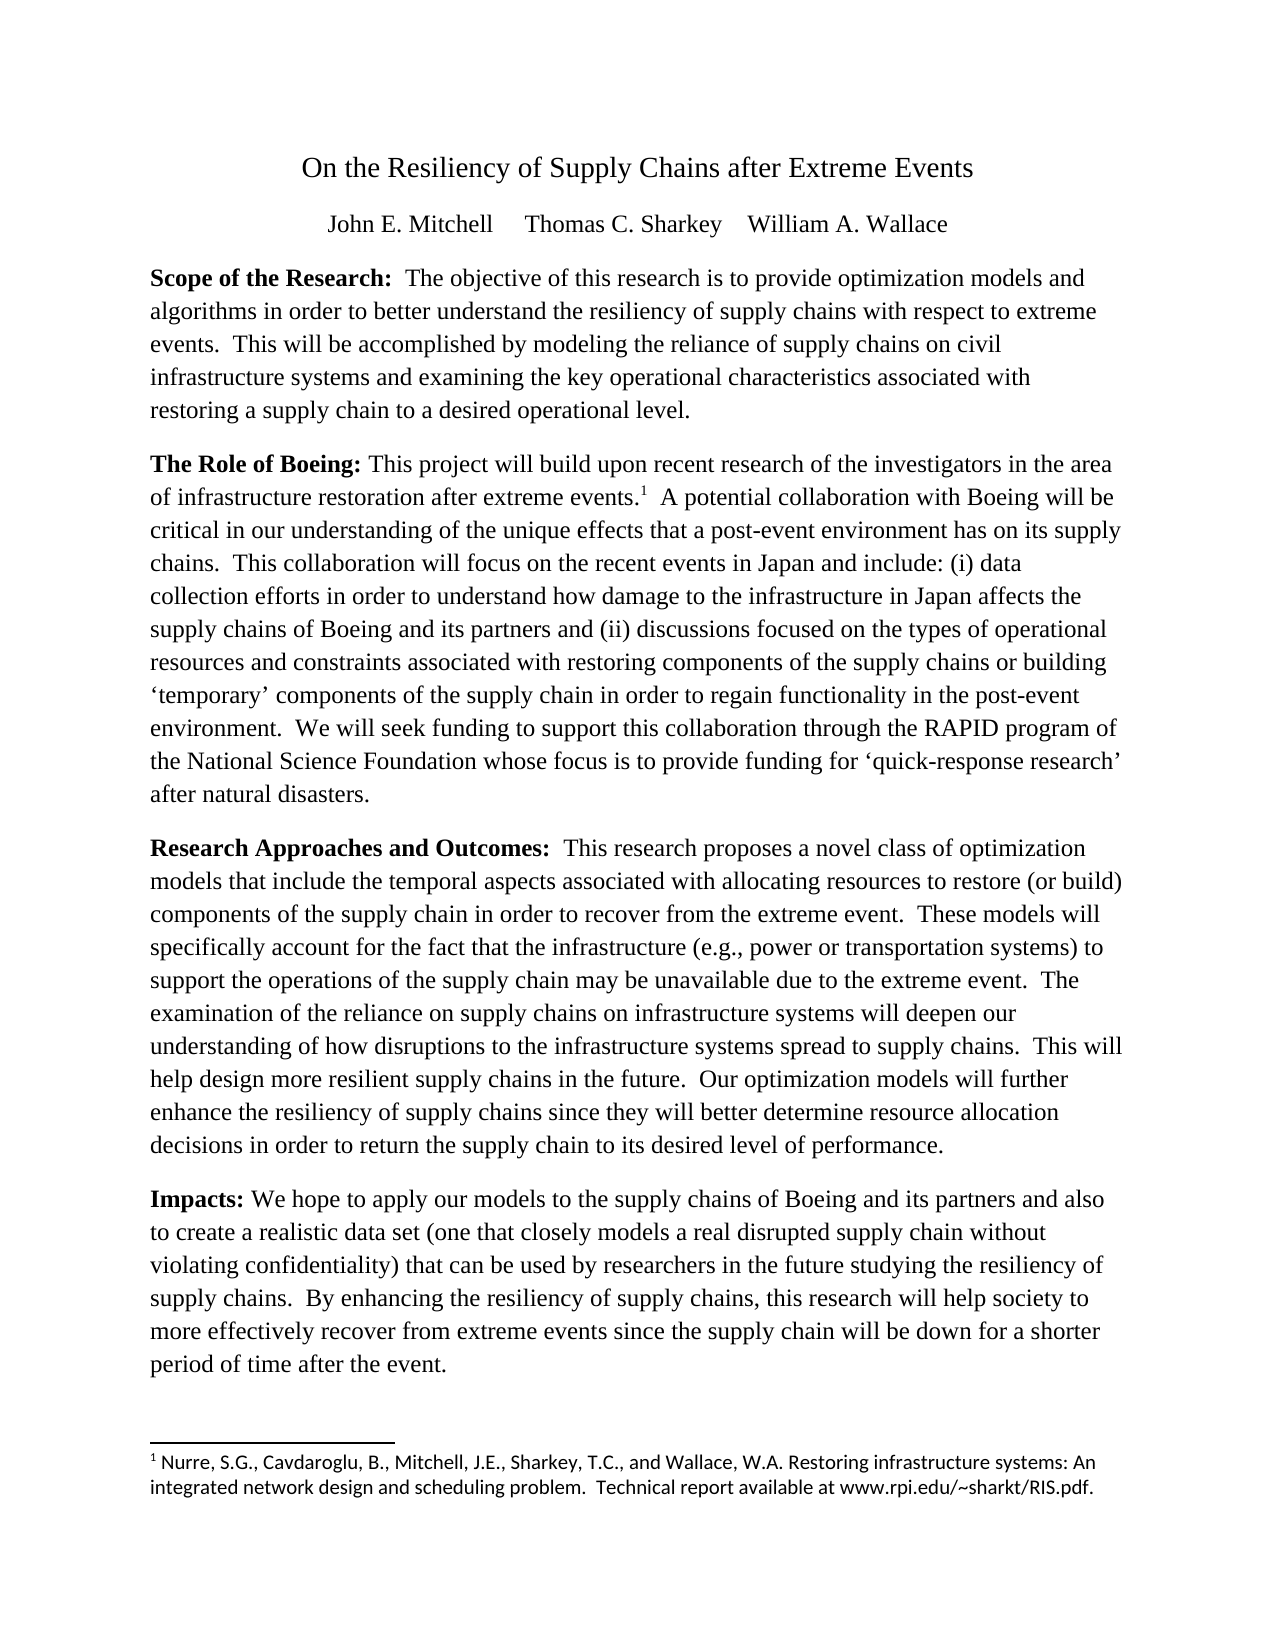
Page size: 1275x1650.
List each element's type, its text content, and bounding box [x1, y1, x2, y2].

text On the Resiliency of Supply Chains after Extreme Events [150, 150, 1125, 183]
text Scope of the Research: The objective of this research is to provide optimization models and algorithms in order to better understand the resiliency of supply chains with respect to extreme events. This will be accomplished by modeling the reliance of supply chains on civil infrastructure systems and examining the key operational characteristics associated with restoring a supply chain to a desired operational level. [150, 263, 1125, 424]
text Impacts: We hope to apply our models to the supply chains of Boeing and its partners and also to create a realistic data set (one that closely models a real disrupted supply chain without violating confidentiality) that can be used by researchers in the future studying the resiliency of supply chains. By enhancing the resiliency of supply chains, this research will help society to more effectively recover from extreme events since the supply chain will be down for a shorter period of time after the event. [150, 1184, 1125, 1378]
text John E. Mitchell Thomas C. Sharkey William A. Wallace [150, 209, 1125, 238]
text Research Approaches and Outcomes: This research proposes a novel class of optimization models that include the temporal aspects associated with allocating resources to restore (or build) components of the supply chain in order to recover from the extreme event. These models will specifically account for the fact that the infrastructure (e.g., power or transportation systems) to support the operations of the supply chain may be unavailable due to the extreme event. The examination of the reliance on supply chains on infrastructure systems will deepen our understanding of how disruptions to the infrastructure systems spread to supply chains. This will help design more resilient supply chains in the future. Our optimization models will further enhance the resiliency of supply chains since they will better determine resource allocation decisions in order to return the supply chain to its desired level of performance. [150, 833, 1125, 1159]
text The Role of Boeing: This project will build upon recent research of the investigators in the area of infrastructure restoration after extreme events. A potential collaboration with Boeing will be critical in our understanding of the unique effects that a post-event environment has on its supply chains. This collaboration will focus on the recent events in Japan and include: (i) data collection efforts in order to understand how damage to the infrastructure in Japan affects the supply chains of Boeing and its partners and (ii) discussions focused on the types of operational resources and constraints associated with restoring components of the supply chains or building ‘temporary’ components of the supply chain in order to regain functionality in the post-event environment. We will seek funding to support this collaboration through the RAPID program of the National Science Foundation whose focus is to provide funding for ‘quick-response research’ after natural disasters. [150, 449, 1125, 808]
